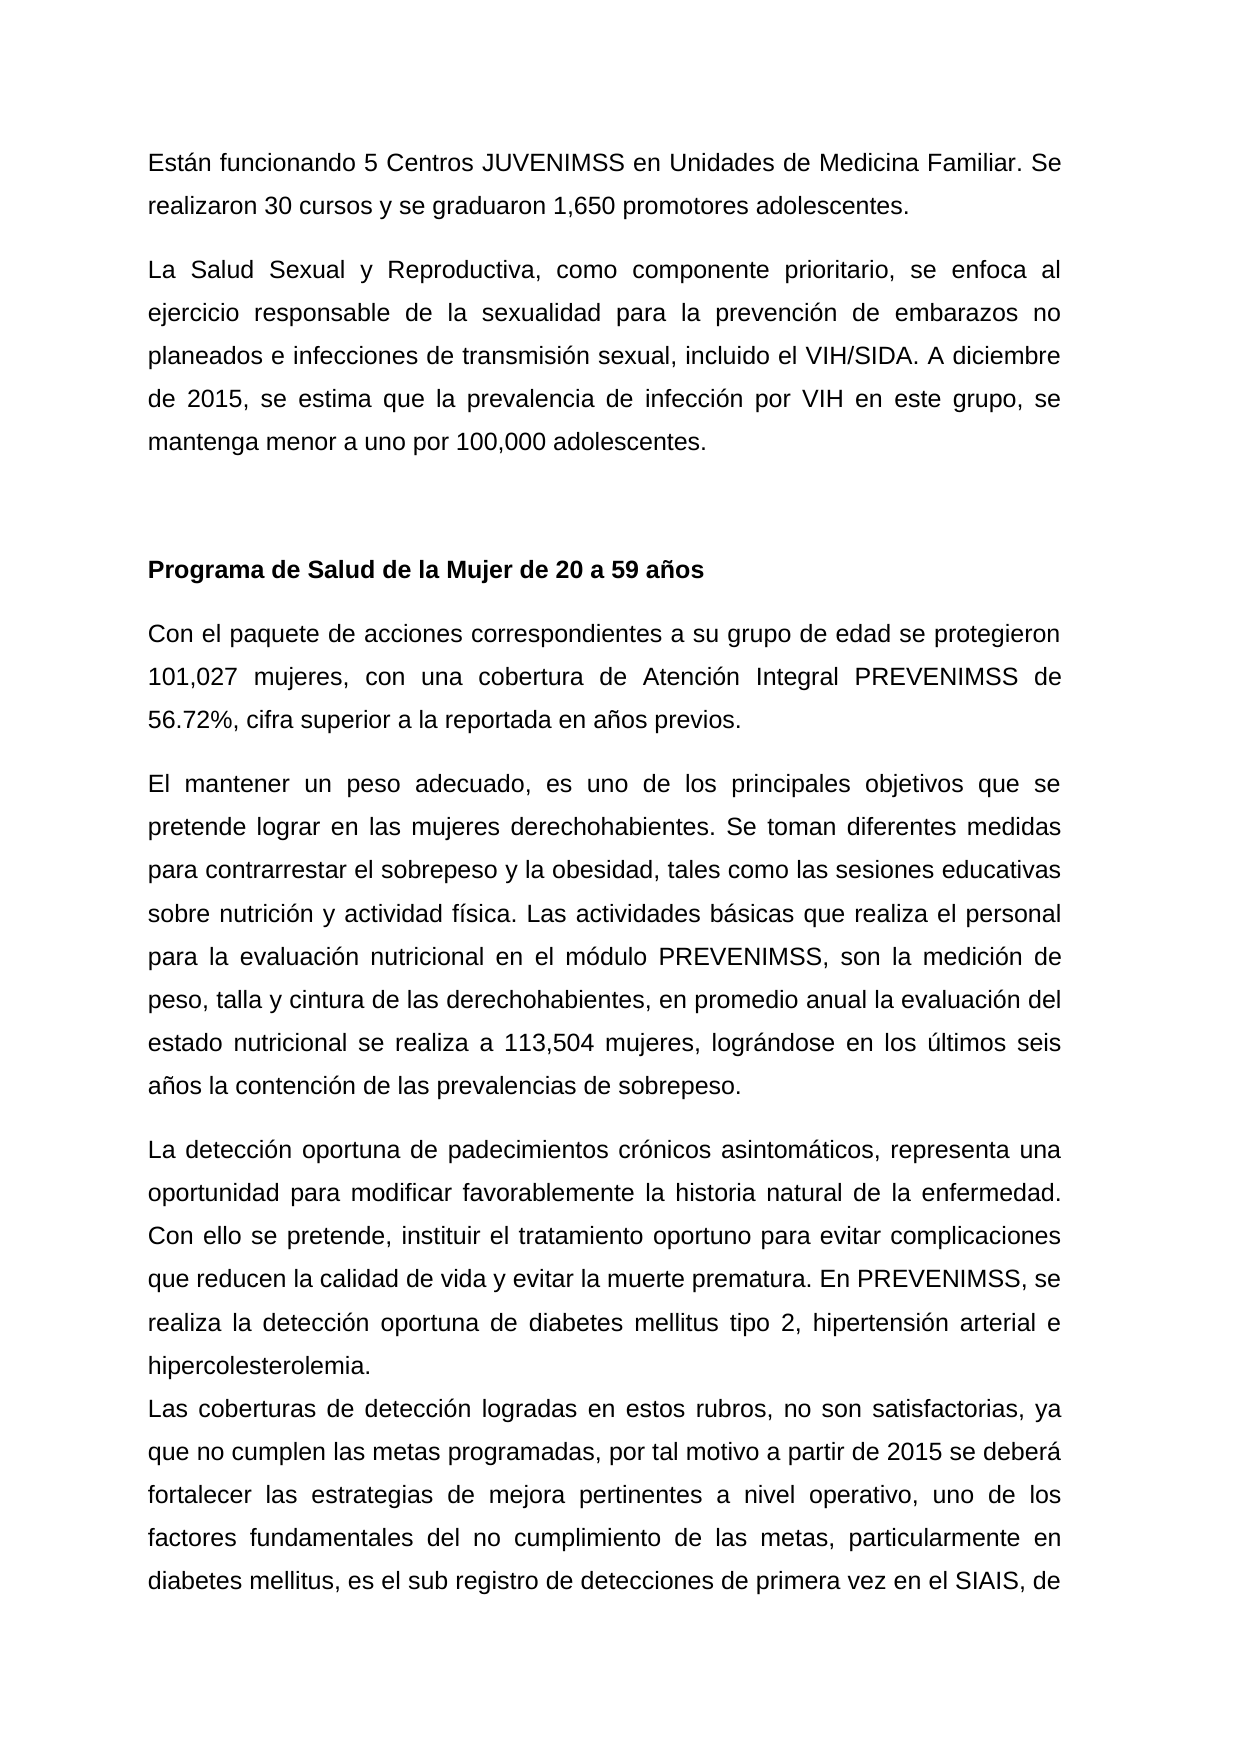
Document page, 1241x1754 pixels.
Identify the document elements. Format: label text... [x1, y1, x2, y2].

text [148, 1394, 1063, 1595]
text Programa de Salud de la Mujer de 20 a 59 años [148, 555, 1063, 584]
text La detección oportuna de padecimientos crónicos asintomáticos, representa una oportunidad para modificar favorablemente la historia natural de la enfermedad. Con ello se pretende, instituir el tratamiento oportuno para evitar complicaciones que reducen la calidad de vida y evitar la muerte prematura. En PREVENIMSS, se realiza la detección oportuna de diabetes mellitus tipo 2, hipertensión arterial e hipercolesterolemia. [148, 1135, 1063, 1379]
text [148, 148, 1063, 219]
text La Salud Sexual y Reproductiva, como componente prioritario, se enfoca al ejercicio responsable de la sexualidad para la prevención de embarazos no planeados e infecciones de transmisión sexual, incluido el VIH/SIDA. A diciembre de 2015, se estima que la prevalencia de infección por VIH en este grupo, se mantenga menor a uno por 100,000 adolescentes. [148, 255, 1063, 456]
text El mantener un peso adecuado, es uno de los principales objetivos que se pretende lograr en las mujeres derechohabientes. Se toman diferentes medidas para contrarrestar el sobrepeso y la obesidad, tales como las sesiones educativas sobre nutrición y actividad física. Las actividades básicas que realiza el personal para la evaluación nutricional en el módulo PREVENIMSS, son la medición de peso, talla y cintura de las derechohabientes, en promedio anual la evaluación del estado nutricional se realiza a 113,504 mujeres, lográndose en los últimos seis años la contención de las prevalencias de sobrepeso. [148, 769, 1063, 1100]
text Con el paquete de acciones correspondientes a su grupo de edad se protegieron 101,027 mujeres, con una cobertura de Atención Integral PREVENIMSS de 56.72%, cifra superior a la reportada en años previos. [148, 619, 1063, 734]
